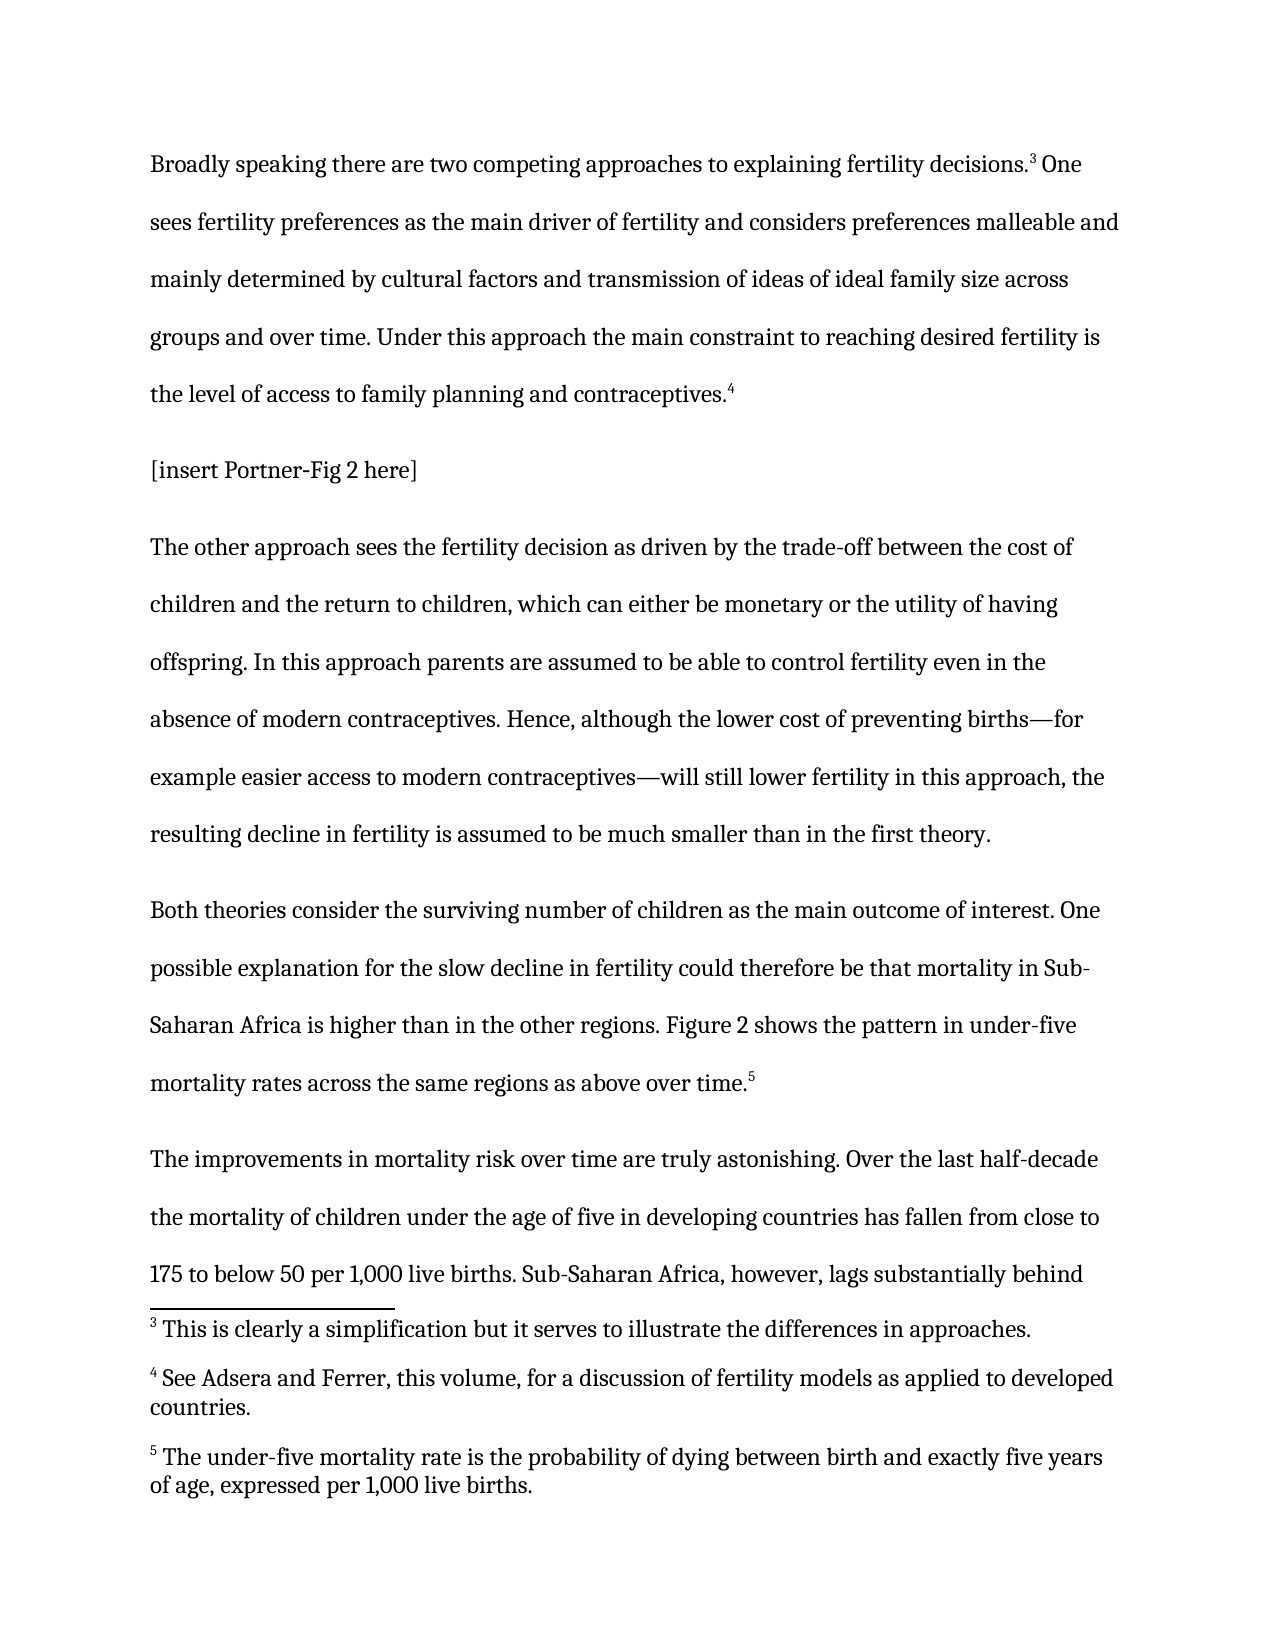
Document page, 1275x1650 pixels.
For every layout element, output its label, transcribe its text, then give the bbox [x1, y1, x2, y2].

text Broadly speaking there are two competing approaches to explaining fertility decisions. One sees fertility preferences as the main driver of fertility and considers preferences malleable and mainly determined by cultural factors and transmission of ideas of ideal family size across groups and over time. Under this approach the main constraint to reaching desired fertility is the level of access to family planning and contraceptives. [150, 150, 1125, 409]
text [150, 1145, 1125, 1289]
text The other approach sees the fertility decision as driven by the trade-off between the cost of children and the return to children, which can either be monetary or the utility of having offspring. In this approach parents are assumed to be able to control fertility even in the absence of modern contraceptives. Hence, although the lower cost of preventing births—for example easier access to modern contraceptives—will still lower fertility in this approach, the resulting decline in fertility is assumed to be much smaller than in the first theory. [150, 532, 1125, 849]
text [insert Portner‐Fig 2 here] [150, 456, 1125, 485]
text Both theories consider the surviving number of children as the main outcome of interest. One possible explanation for the slow decline in fertility could therefore be that mortality in Sub-Saharan Africa is higher than in the other regions. Figure 2 shows the pattern in under-five mortality rates across the same regions as above over time. [150, 896, 1125, 1097]
